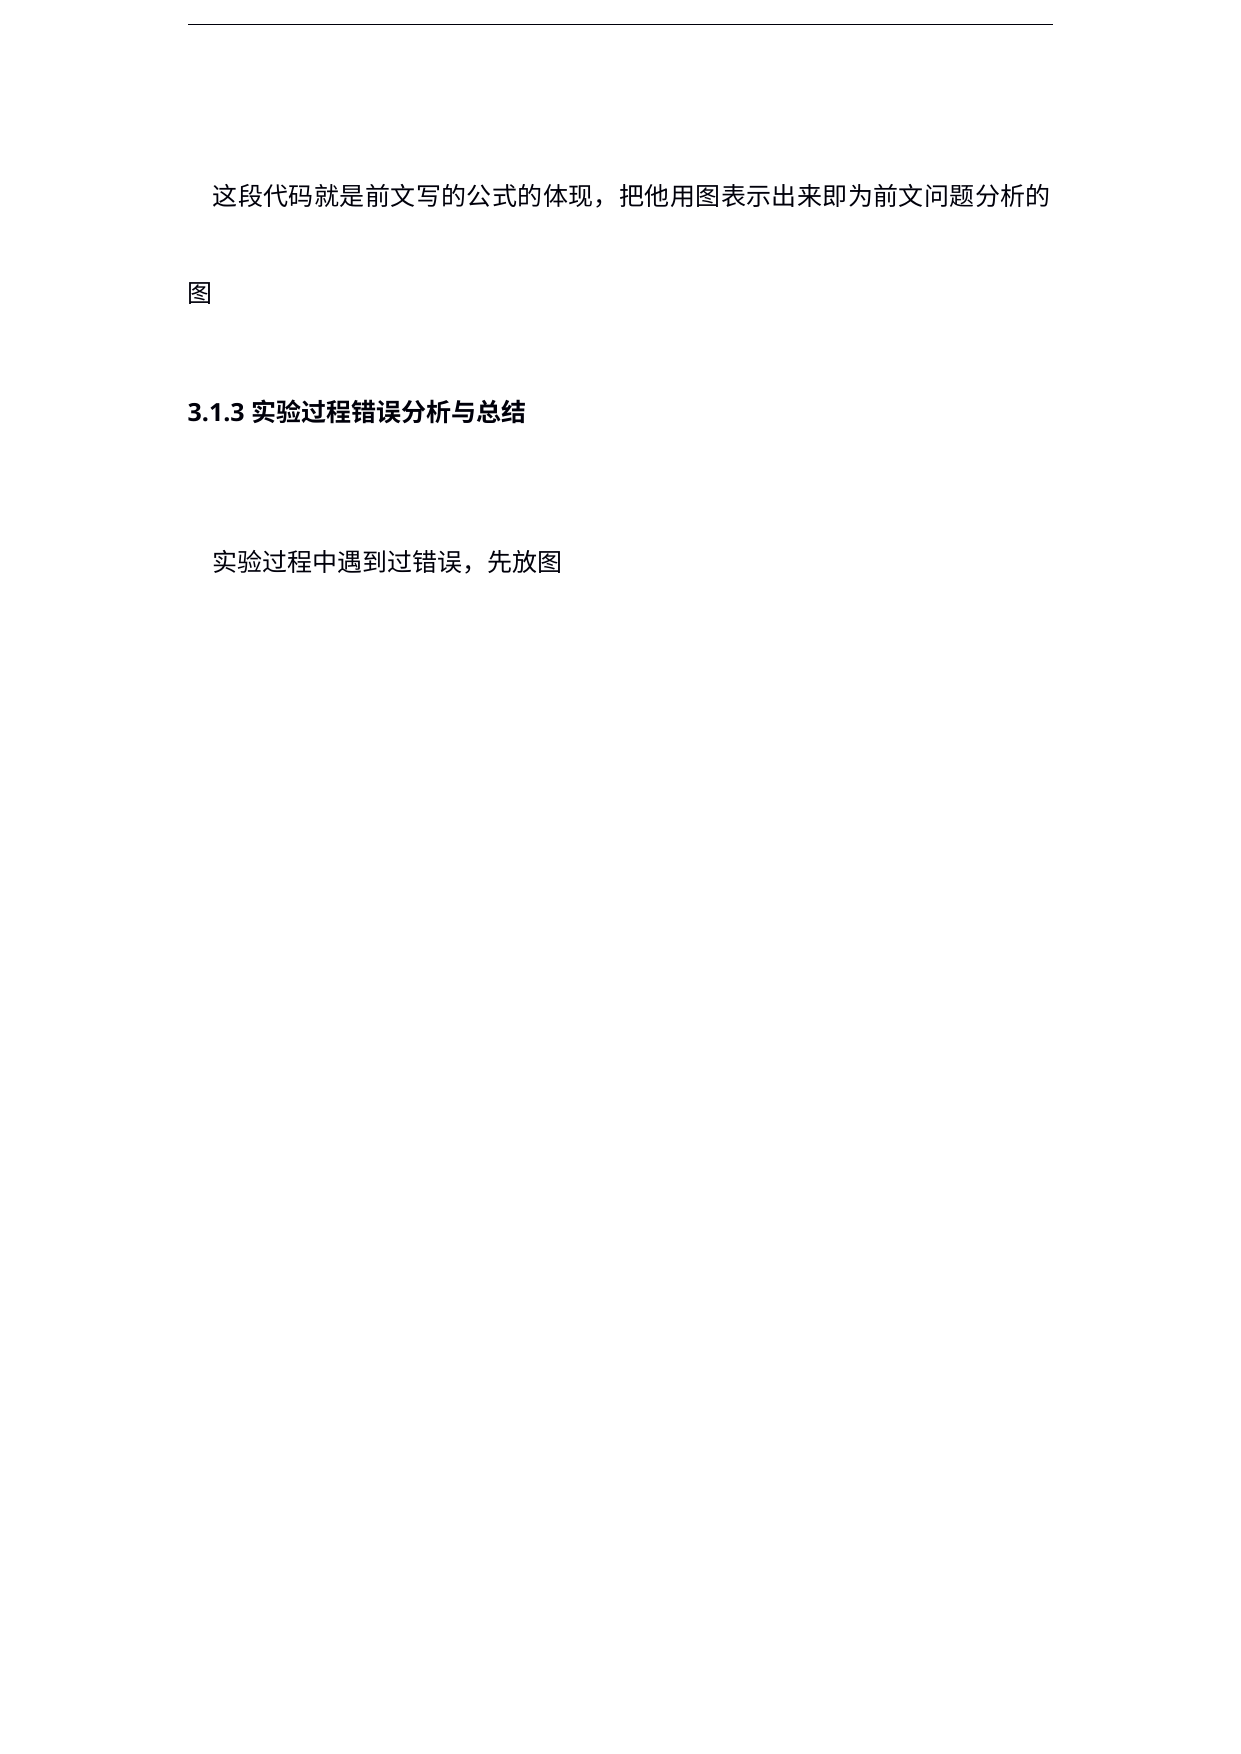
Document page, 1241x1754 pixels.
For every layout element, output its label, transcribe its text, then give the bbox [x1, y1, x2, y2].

text 这段代码就是前文写的公式的体现，把他用图表示出来即为前文问题分析的图 [187, 162, 1053, 324]
text 实验过程中遇到过错误，先放图 [187, 528, 1053, 593]
subtitle 3.1.3 实验过程错误分析与总结 [187, 378, 1053, 443]
